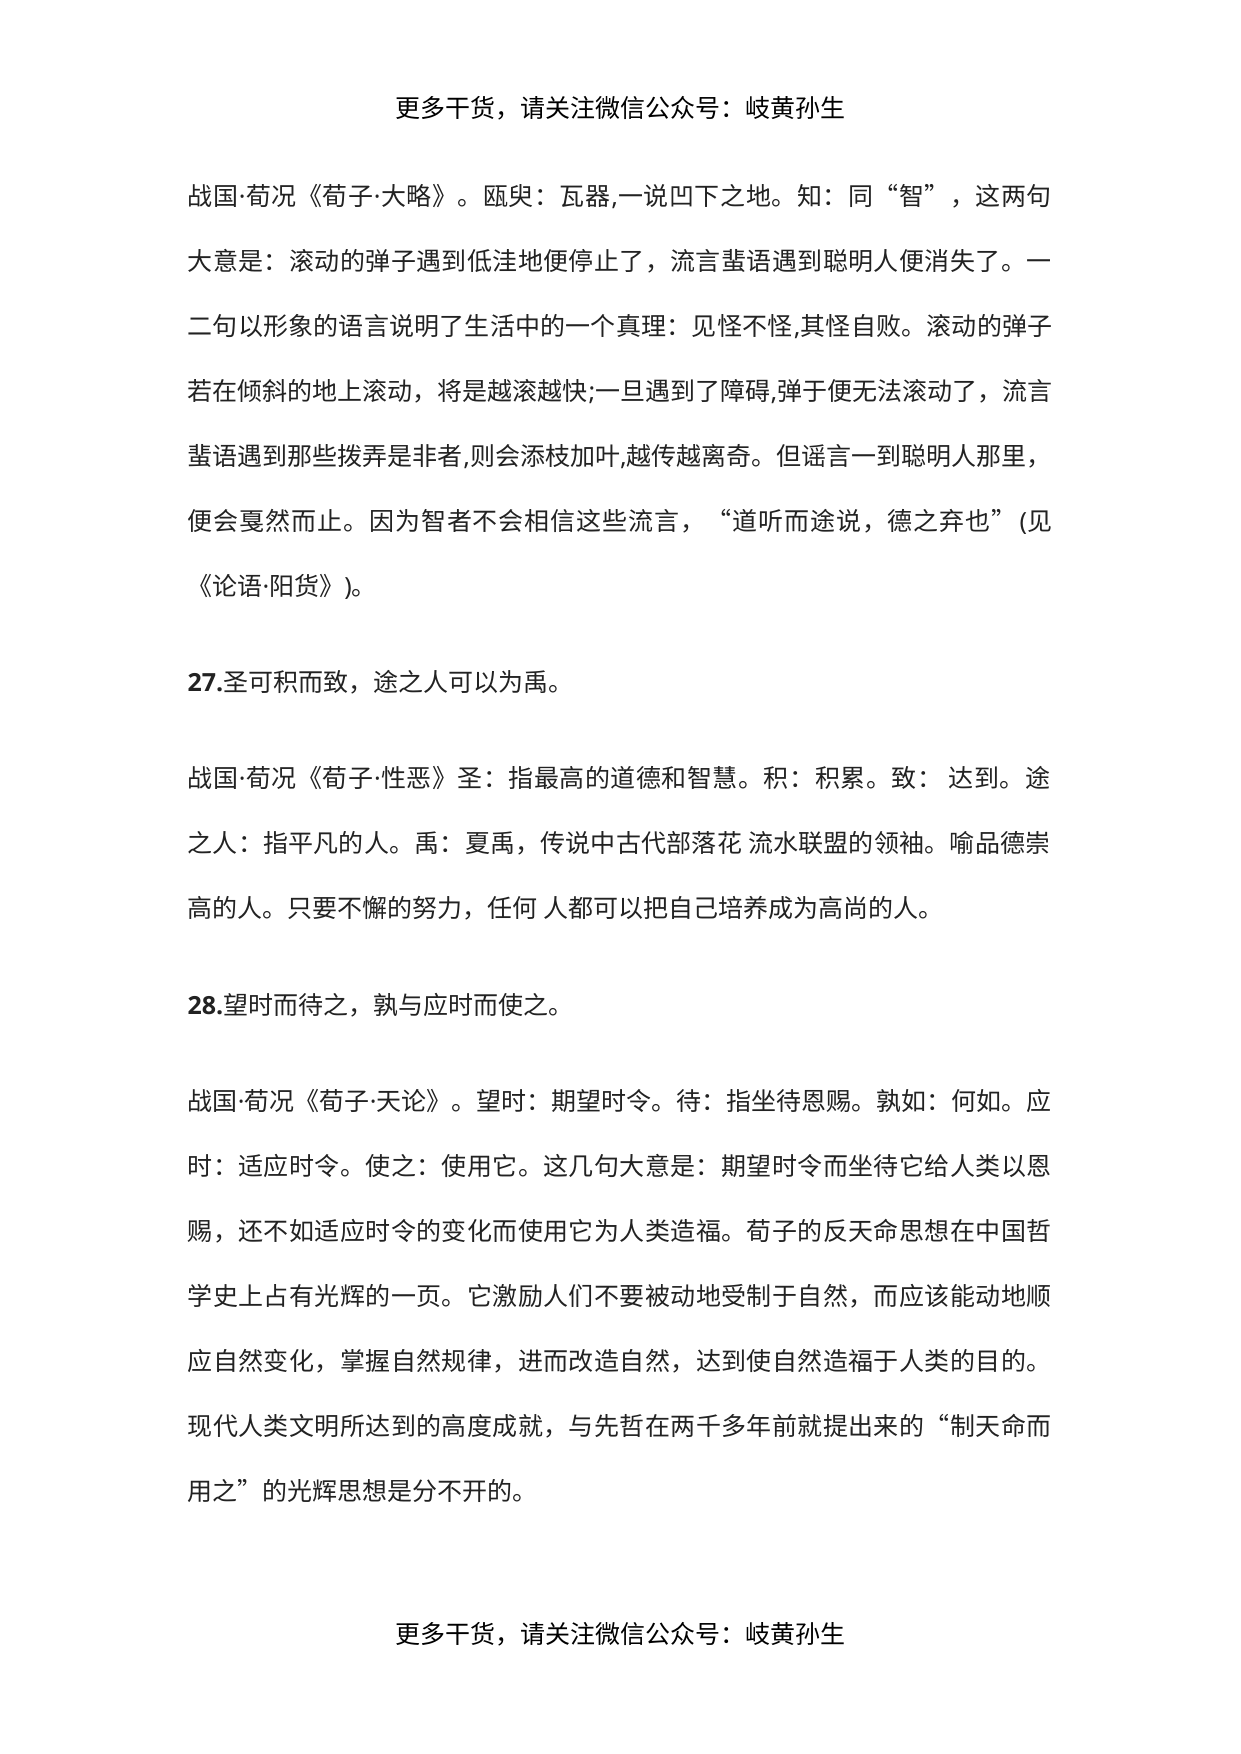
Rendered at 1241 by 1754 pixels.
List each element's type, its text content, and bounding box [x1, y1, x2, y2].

text 战国·荀况《荀子·大略》。瓯臾：瓦器,一说凹下之地。知：同“智”，这两句大意是：滚动的弹子遇到低洼地便停止了，流言蜚语遇到聪明人便消失了。一二句以形象的语言说明了生活中的一个真理：见怪不怪,其怪自败。滚动的弹子若在倾斜的地上滚动，将是越滚越快;一旦遇到了障碍,弹于便无法滚动了，流言蜚语遇到那些拨弄是非者,则会添枝加叶,越传越离奇。但谣言一到聪明人那里，便会戛然而止。因为智者不会相信这些流言，“道听而途说，德之弃也”(见《论语·阳货》)。 [187, 162, 1053, 617]
text 战国·荀况《荀子·天论》。望时：期望时令。待：指坐待恩赐。孰如：何如。应时：适应时令。使之：使用它。这几句大意是：期望时令而坐待它给人类以恩赐，还不如适应时令的变化而使用它为人类造福。荀子的反天命思想在中国哲学史上占有光辉的一页。它激励人们不要被动地受制于自然，而应该能动地顺应自然变化，掌握自然规律，进而改造自然，达到使自然造福于人类的目的。现代人类文明所达到的高度成就，与先哲在两千多年前就提出来的“制天命而用之”的光辉思想是分不开的。 [187, 1067, 1053, 1522]
text 28.望时而待之，孰与应时而使之。 [187, 971, 1053, 1036]
text 27.圣可积而致，途之人可以为禹。 [187, 648, 1053, 713]
text 战国·荀况《荀子·性恶》圣：指最高的道德和智慧。积：积累。致： 达到。途之人：指平凡的人。禹：夏禹，传说中古代部落花 流水联盟的领袖。喻品德崇高的人。只要不懈的努力，任何 人都可以把自己培养成为高尚的人。 [187, 744, 1053, 939]
